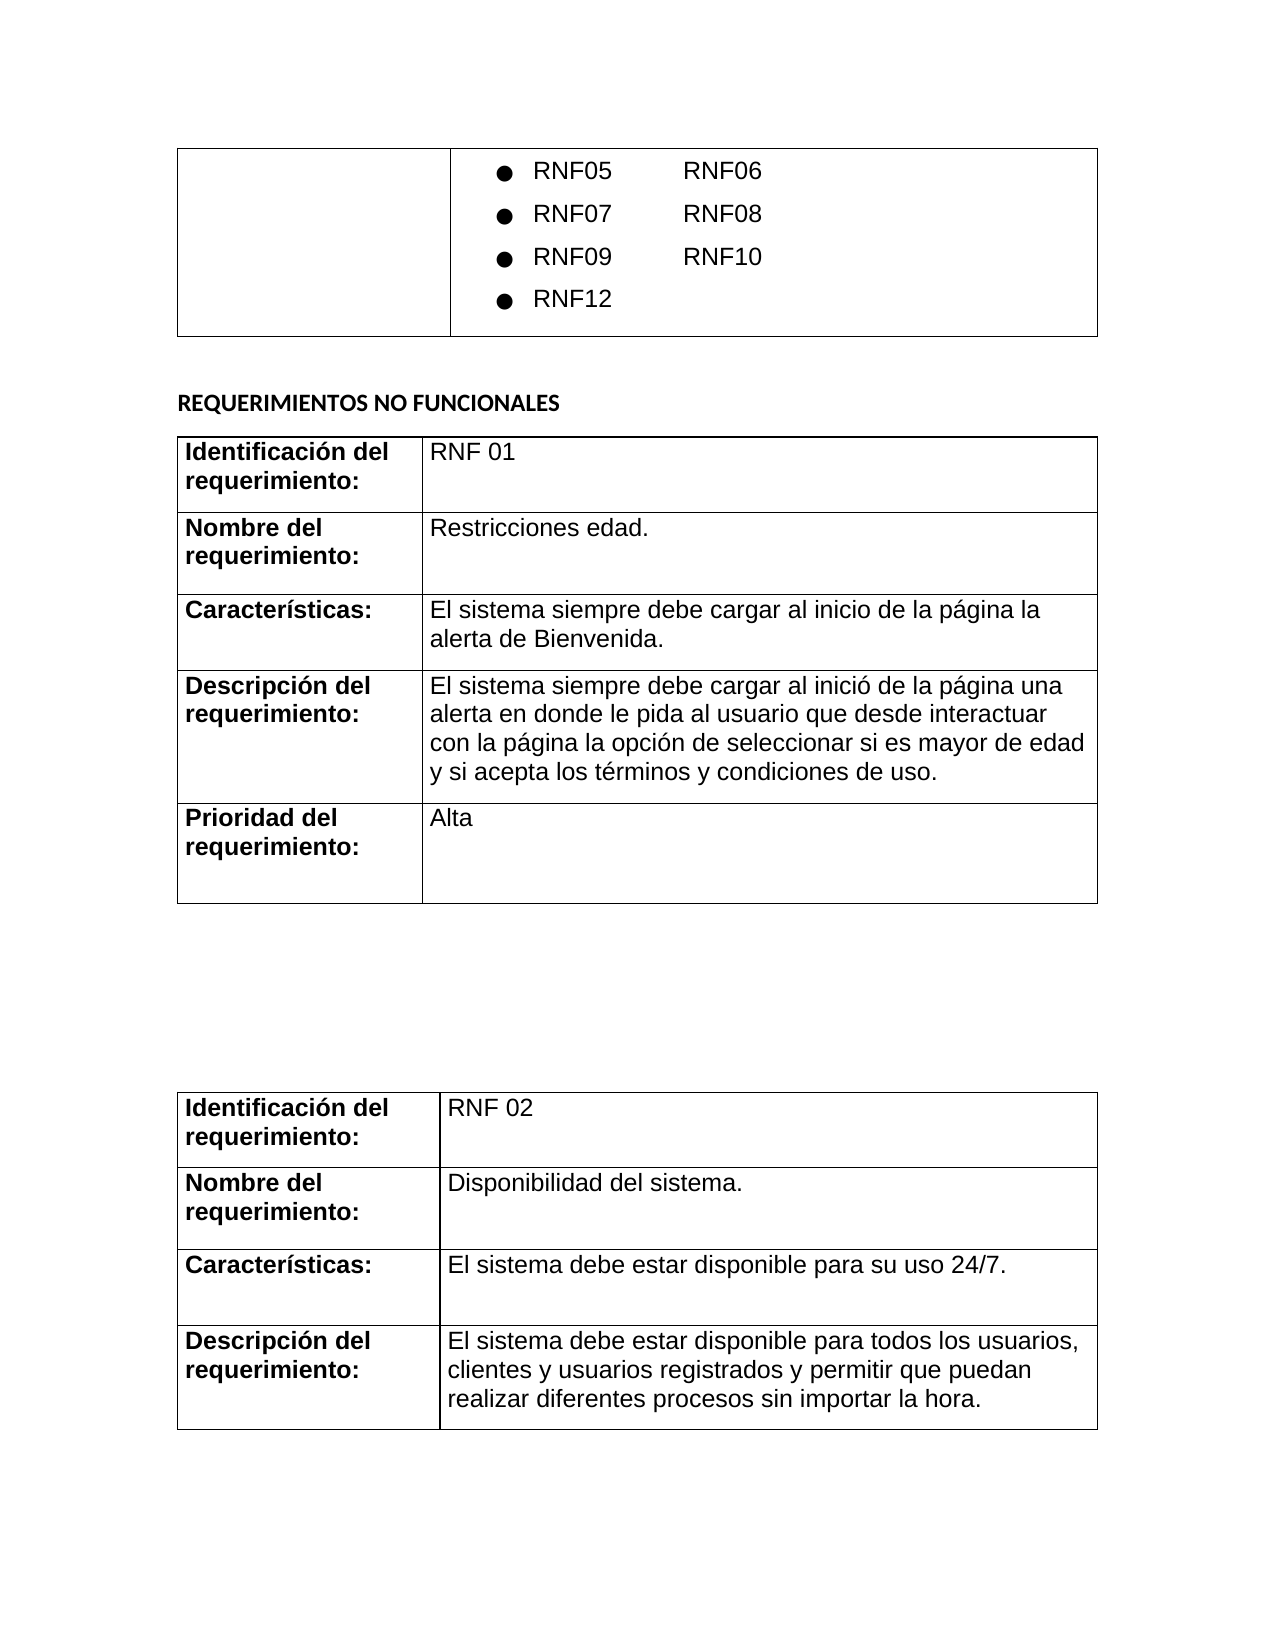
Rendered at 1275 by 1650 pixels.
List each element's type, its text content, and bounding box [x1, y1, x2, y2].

table_cell Características: [178, 1250, 439, 1325]
table_cell Prioridad del requerimiento: [178, 804, 422, 903]
table_cell Alta [423, 804, 1097, 903]
table_header RNF 01 [423, 438, 1097, 512]
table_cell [178, 149, 450, 336]
table_cell Nombre del requerimiento: [178, 1168, 439, 1249]
table_cell Características: [178, 595, 422, 670]
table_header RNF 02 [441, 1093, 1097, 1167]
table_cell Disponibilidad del sistema. [441, 1168, 1097, 1249]
table_cell El sistema siempre debe cargar al inicio de la página la alerta de Bienvenida. [423, 595, 1097, 670]
table_cell El sistema debe estar disponible para todos los usuarios, clientes y usuarios registrados y permitir que puedan realizar diferentes procesos sin importar la hora. [441, 1326, 1097, 1429]
table_cell Descripción del requerimiento: [178, 671, 422, 802]
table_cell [451, 149, 1097, 336]
table_cell Restricciones edad. [423, 513, 1097, 594]
table_cell Descripción del requerimiento: [178, 1326, 439, 1429]
table_cell Nombre del requerimiento: [178, 513, 422, 594]
text REQUERIMIENTOS NO FUNCIONALES [177, 387, 1098, 417]
table_cell El sistema siempre debe cargar al inició de la página una alerta en donde le pida al usuario que desde interactuar con la página la opción de seleccionar si es mayor de edad y si acepta los términos y condiciones de uso. [423, 671, 1097, 802]
table_header Identificación del requerimiento: [178, 1093, 439, 1167]
table_header Identificación del requerimiento: [178, 438, 422, 512]
table_cell El sistema debe estar disponible para su uso 24/7. [441, 1250, 1097, 1325]
